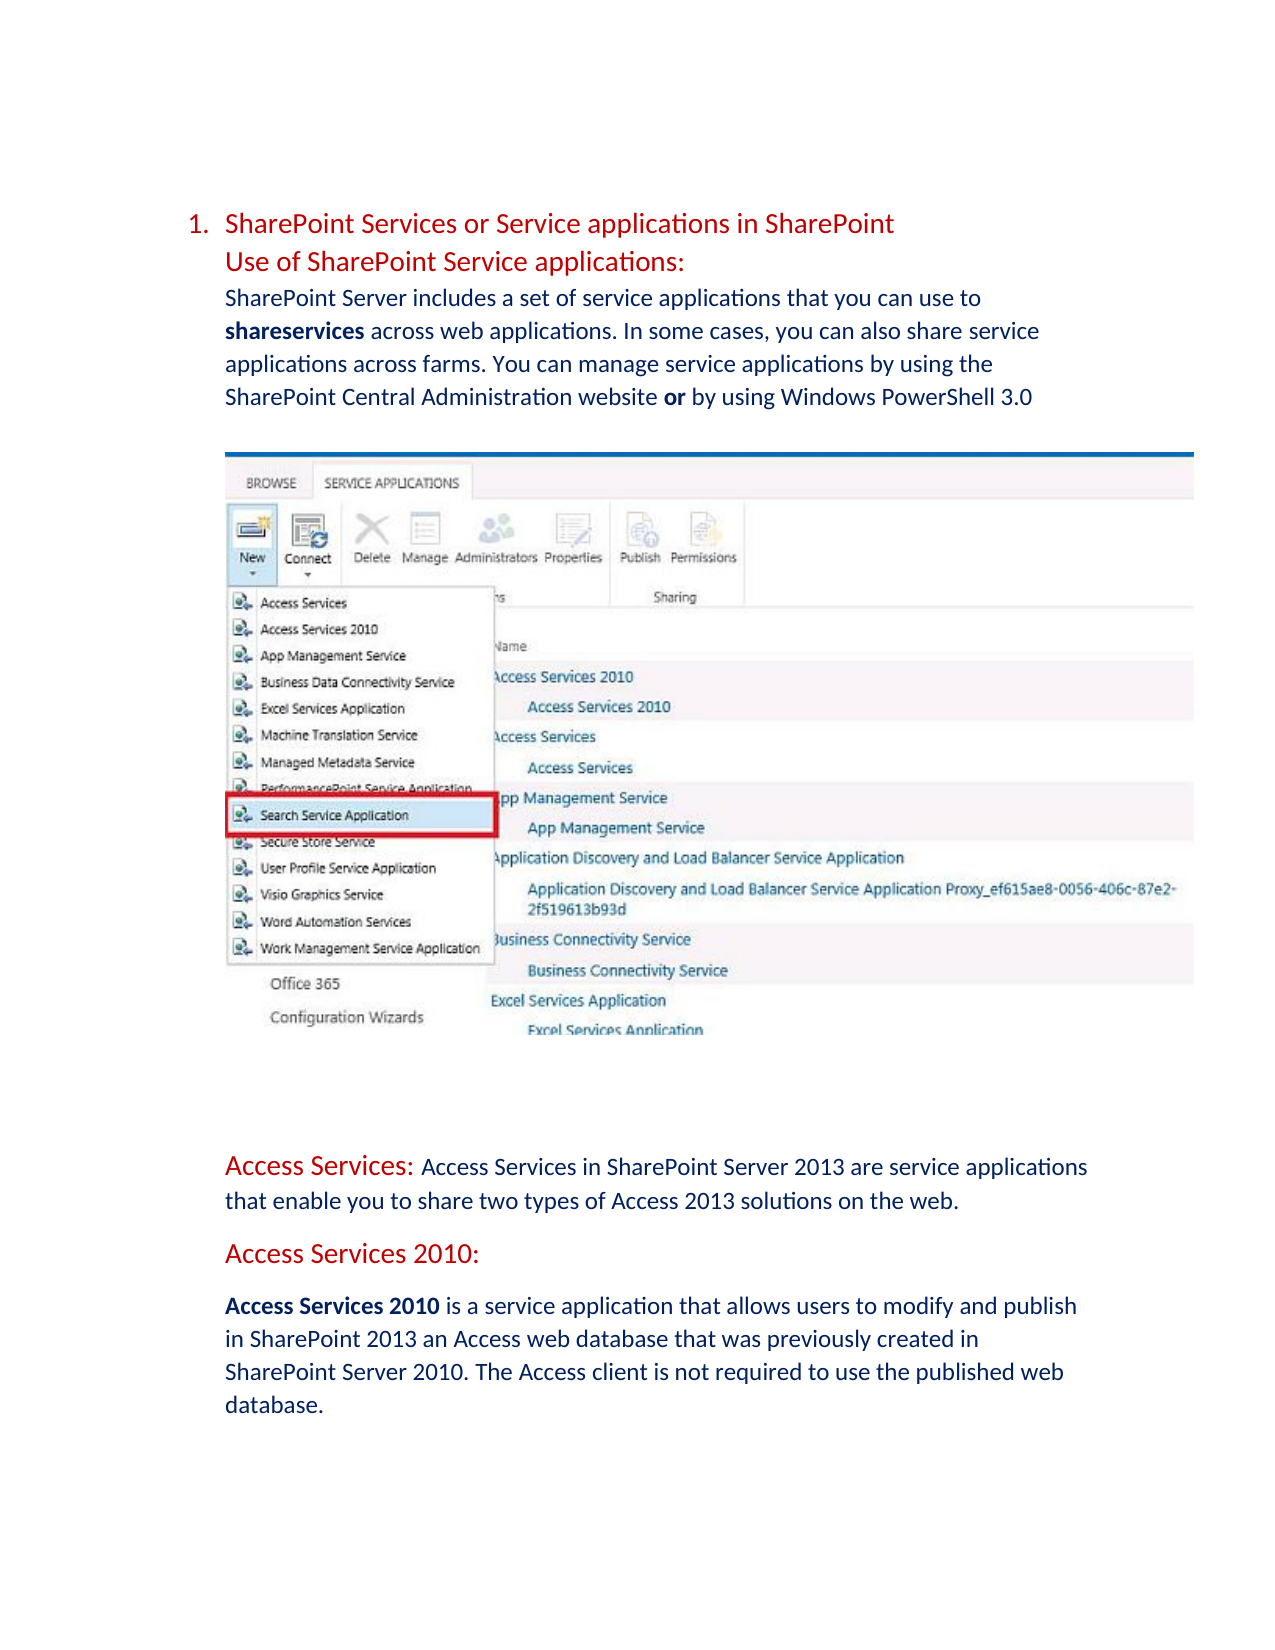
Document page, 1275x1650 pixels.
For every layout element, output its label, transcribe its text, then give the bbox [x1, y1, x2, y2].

text Access Services 2010: [225, 1235, 1125, 1271]
list SharePoint Services or Service applications in SharePoint [187, 205, 1125, 241]
text Access Services 2010 is a service application that allows users to modify and publish in SharePoint 2013 an Access web database that was previously created in SharePoint Server 2010. The Access client is not required to use the published web database. [225, 1290, 1125, 1419]
text Access Services: Access Services in SharePoint Server 2013 are service applications that enable you to share two types of Access 2013 solutions on the web. [225, 1147, 1125, 1216]
picture [225, 452, 1194, 1035]
list Use of SharePoint Service applications: [225, 243, 1125, 279]
list SharePoint Server includes a set of service applications that you can use to shareservices across web applications. In some cases, you can also share service applications across farms. You can manage service applications by using the SharePoint Central Administration website or by using Windows PowerShell 3.0 [225, 282, 1125, 411]
